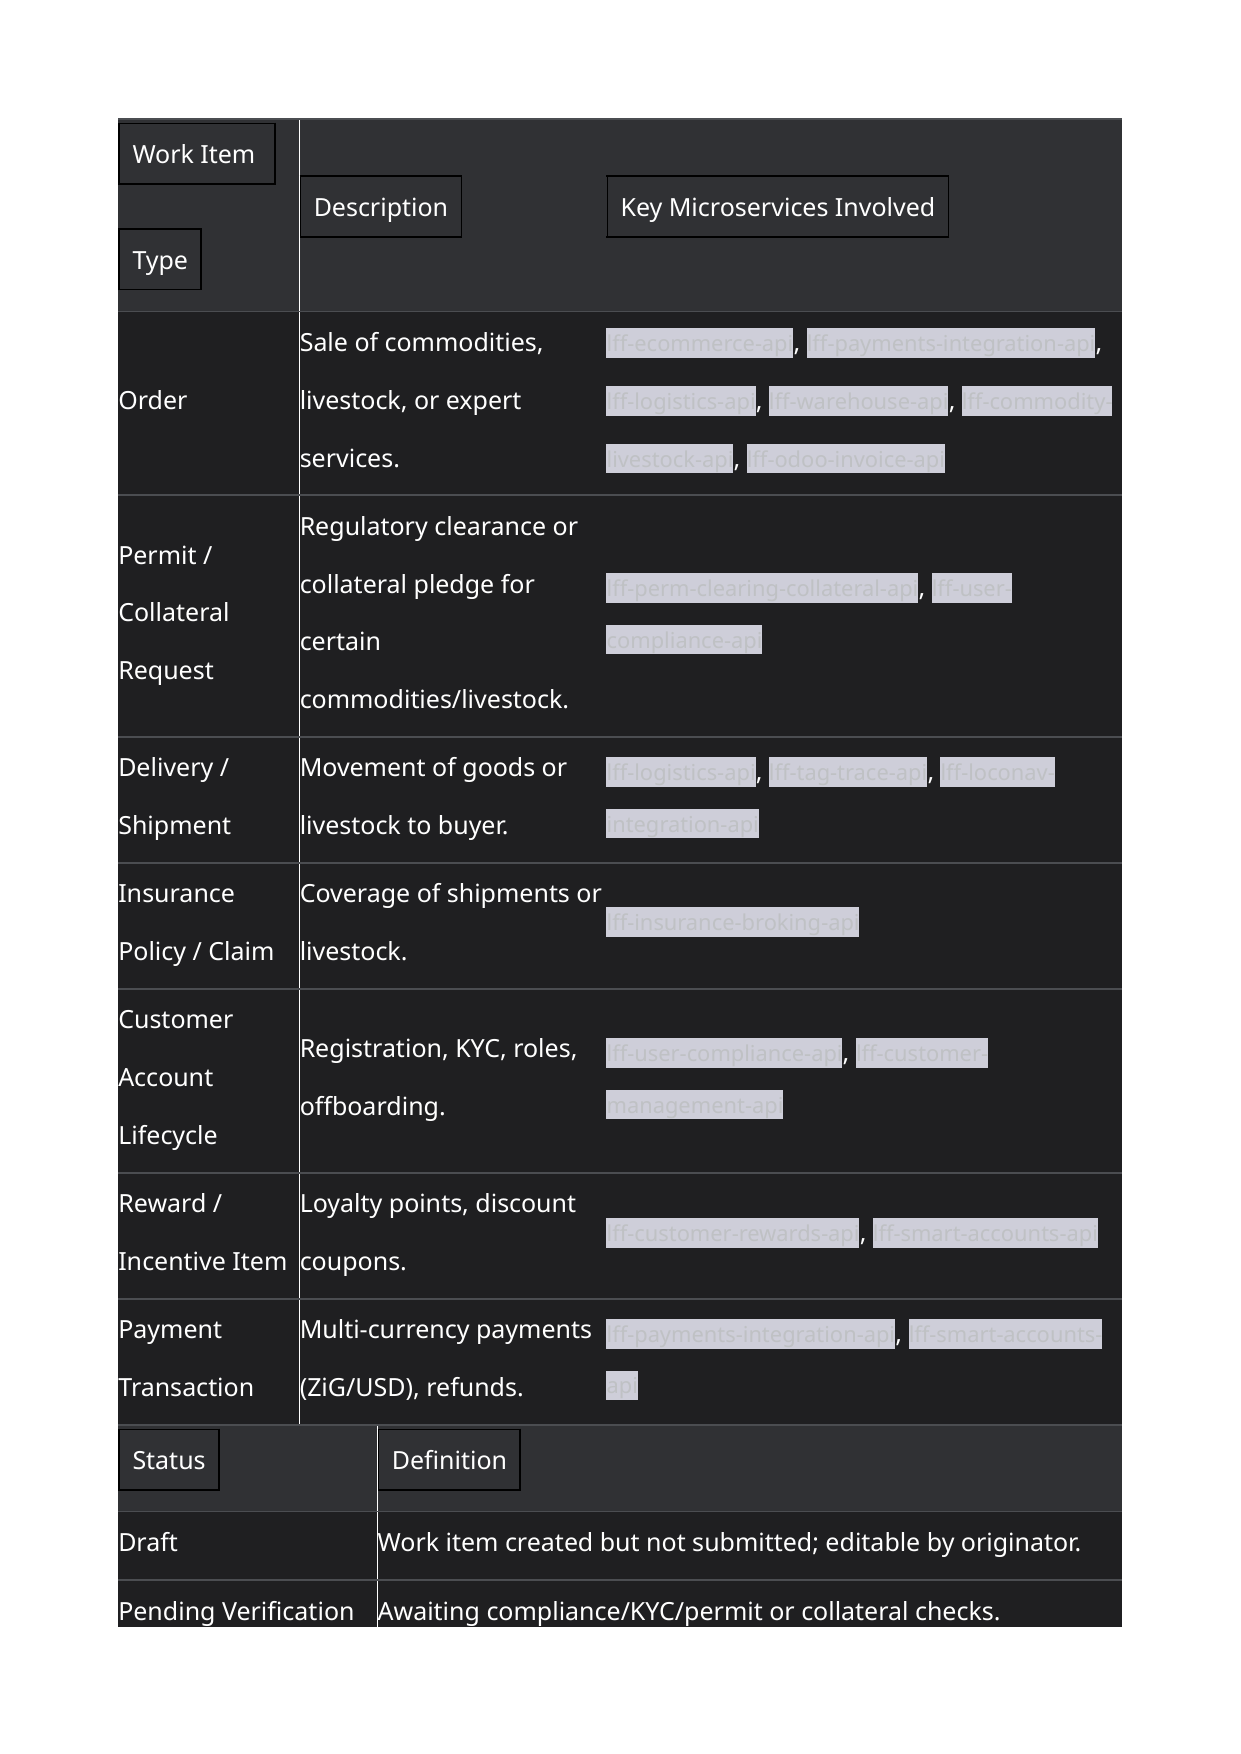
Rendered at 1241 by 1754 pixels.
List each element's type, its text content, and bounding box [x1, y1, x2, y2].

table_cell Payment Transaction [118, 1300, 299, 1424]
table_cell Customer Account Lifecycle [118, 990, 299, 1172]
table_header Work Item Type [118, 120, 299, 311]
table_cell Draft [118, 1512, 377, 1579]
table_cell Delivery / Shipment [118, 738, 299, 862]
table_cell Reward / Incentive Item [118, 1174, 299, 1298]
table_cell lff-customer-rewards-api, lff-smart-accounts-api [606, 1174, 1122, 1298]
table_cell Coverage of shipments or livestock. [300, 864, 606, 988]
table_cell lff-payments-integration-api, lff-smart-accounts-api [606, 1300, 1122, 1424]
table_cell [118, 1581, 377, 1627]
table_header Key Microservices Involved [606, 120, 1122, 311]
table_cell lff-insurance-broking-api [606, 864, 1122, 988]
table_cell lff-ecommerce-api, lff-payments-integration-api, lff-logistics-api, lff-warehouse-api, lff-commodity-livestock-api, lff-odoo-invoice-api [606, 312, 1122, 494]
table_cell Loyalty points, discount coupons. [300, 1174, 606, 1298]
table_cell Sale of commodities, livestock, or expert services. [300, 312, 606, 494]
table_header Definition [378, 1426, 1122, 1511]
table_cell Insurance Policy / Claim [118, 864, 299, 988]
table_cell lff-logistics-api, lff-tag-trace-api, lff-loconav-integration-api [606, 738, 1122, 862]
table_cell lff-perm-clearing-collateral-api, lff-user-compliance-api [606, 496, 1122, 736]
table_cell Movement of goods or livestock to buyer. [300, 738, 606, 862]
table_cell Work item created but not submitted; editable by originator. [378, 1512, 1122, 1579]
table_cell Registration, KYC, roles, offboarding. [300, 990, 606, 1172]
table_cell Multi-currency payments (ZiG/USD), refunds. [300, 1300, 606, 1424]
table_cell Order [118, 312, 299, 494]
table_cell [378, 1581, 1122, 1627]
table_cell lff-user-compliance-api, lff-customer-management-api [606, 990, 1122, 1172]
table_header Description [300, 120, 606, 311]
table_cell Permit / Collateral Request [118, 496, 299, 736]
table_header Status [118, 1426, 377, 1511]
table_cell Regulatory clearance or collateral pledge for certain commodities/livestock. [300, 496, 606, 736]
